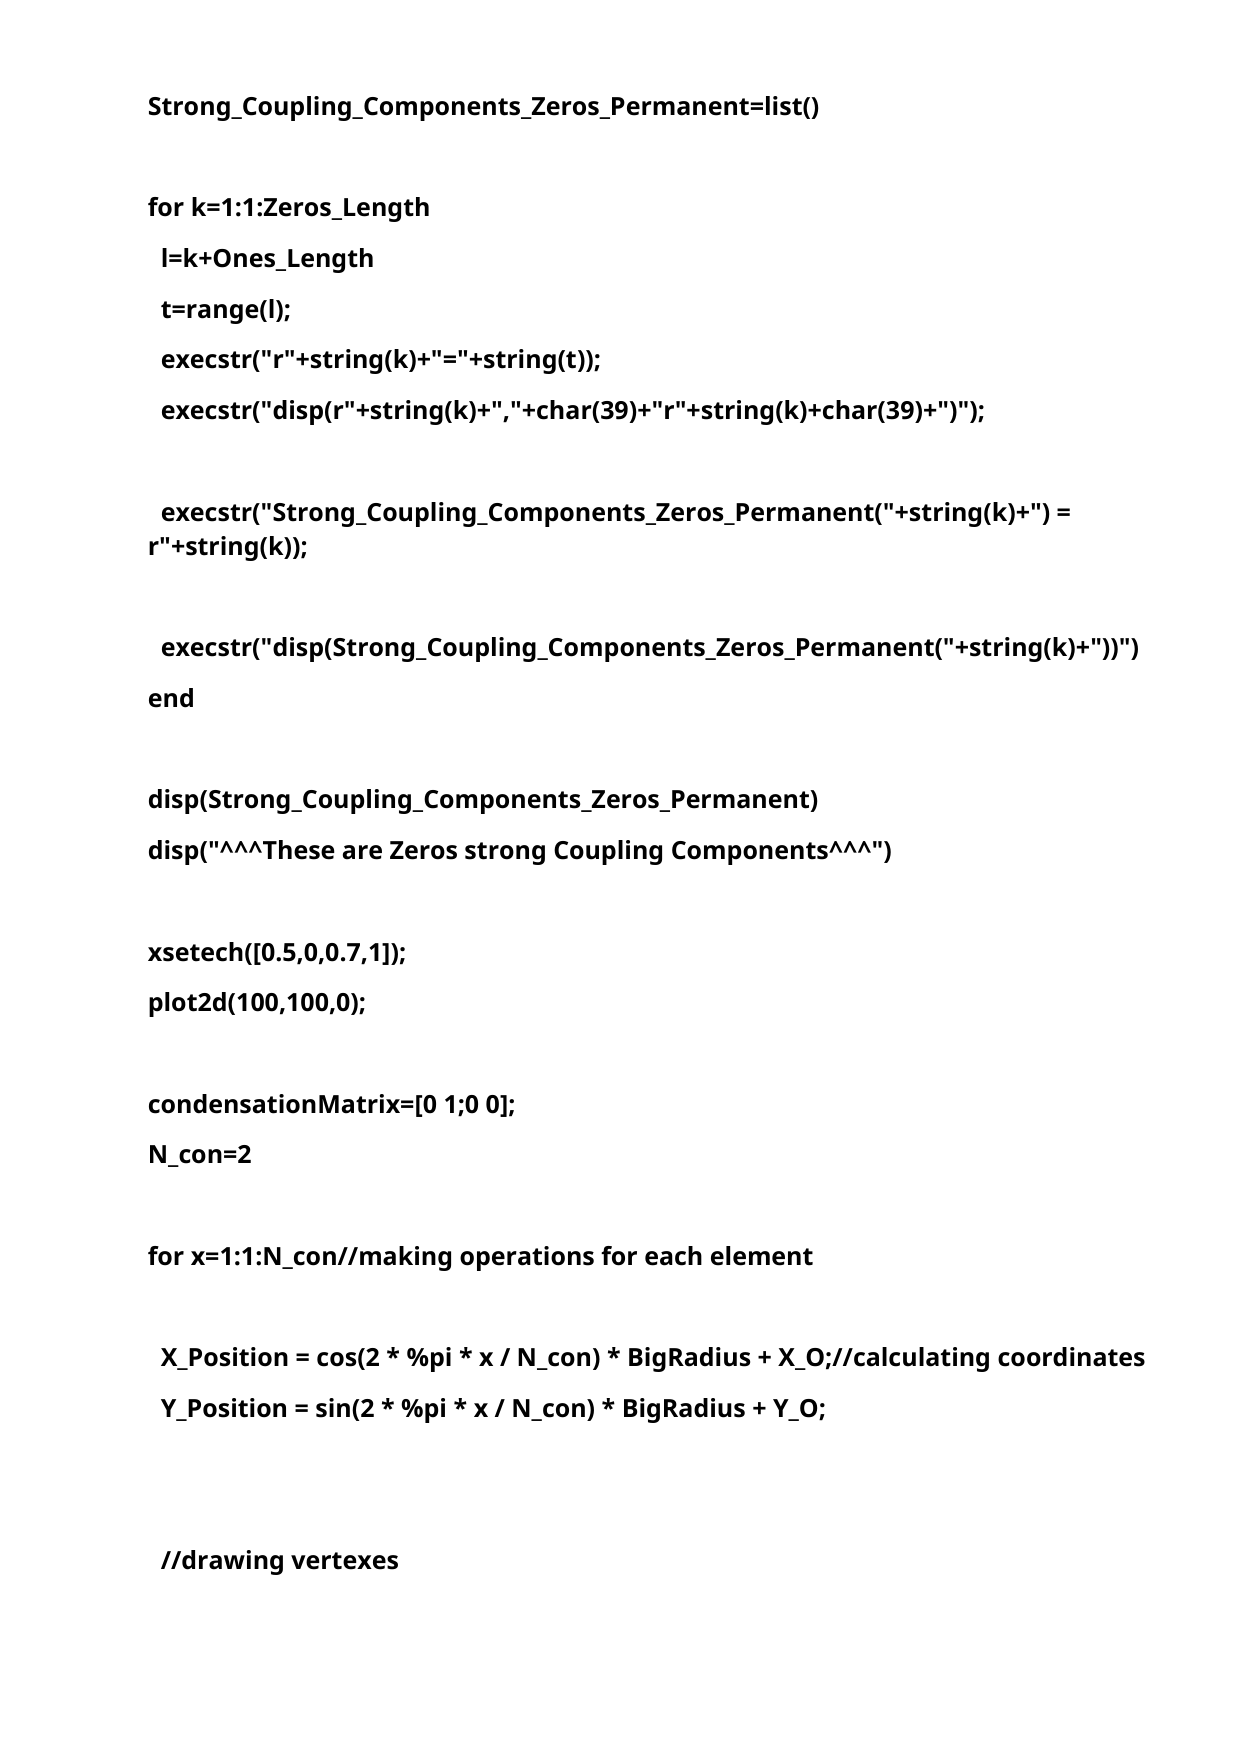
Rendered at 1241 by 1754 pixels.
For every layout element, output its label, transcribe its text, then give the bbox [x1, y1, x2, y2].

text execstr("disp(r"+string(k)+","+char(39)+"r"+string(k)+char(39)+")"); [148, 393, 1152, 427]
text disp(Strong_Coupling_Components_Zeros_Permanent) [148, 782, 1152, 816]
text end [148, 681, 1152, 715]
text Strong_Coupling_Components_Zeros_Permanent=list() [148, 88, 1152, 123]
text execstr("Strong_Coupling_Components_Zeros_Permanent("+string(k)+") = r"+string(k)); [148, 494, 1152, 562]
text t=range(l); [148, 291, 1152, 326]
text l=k+Ones_Length [148, 241, 1152, 275]
text for k=1:1:Zeros_Length [148, 190, 1152, 224]
text execstr("disp(Strong_Coupling_Components_Zeros_Permanent("+string(k)+"))") [148, 630, 1152, 664]
text X_Position = cos(2 * %pi * x / N_con) * BigRadius + X_O;//calculating coordinates [148, 1340, 1152, 1374]
text //drawing vertexes [148, 1543, 1152, 1577]
text condensationMatrix=[0 1;0 0]; [148, 1086, 1152, 1121]
text N_con=2 [148, 1137, 1152, 1171]
text execstr("r"+string(k)+"="+string(t)); [148, 342, 1152, 376]
text xsetech([0.5,0,0.7,1]); [148, 934, 1152, 968]
text disp("^^^These are Zeros strong Coupling Components^^^") [148, 833, 1152, 867]
text plot2d(100,100,0); [148, 985, 1152, 1019]
text for x=1:1:N_con//making operations for each element [148, 1239, 1152, 1273]
text Y_Position = sin(2 * %pi * x / N_con) * BigRadius + Y_O; [148, 1391, 1152, 1425]
